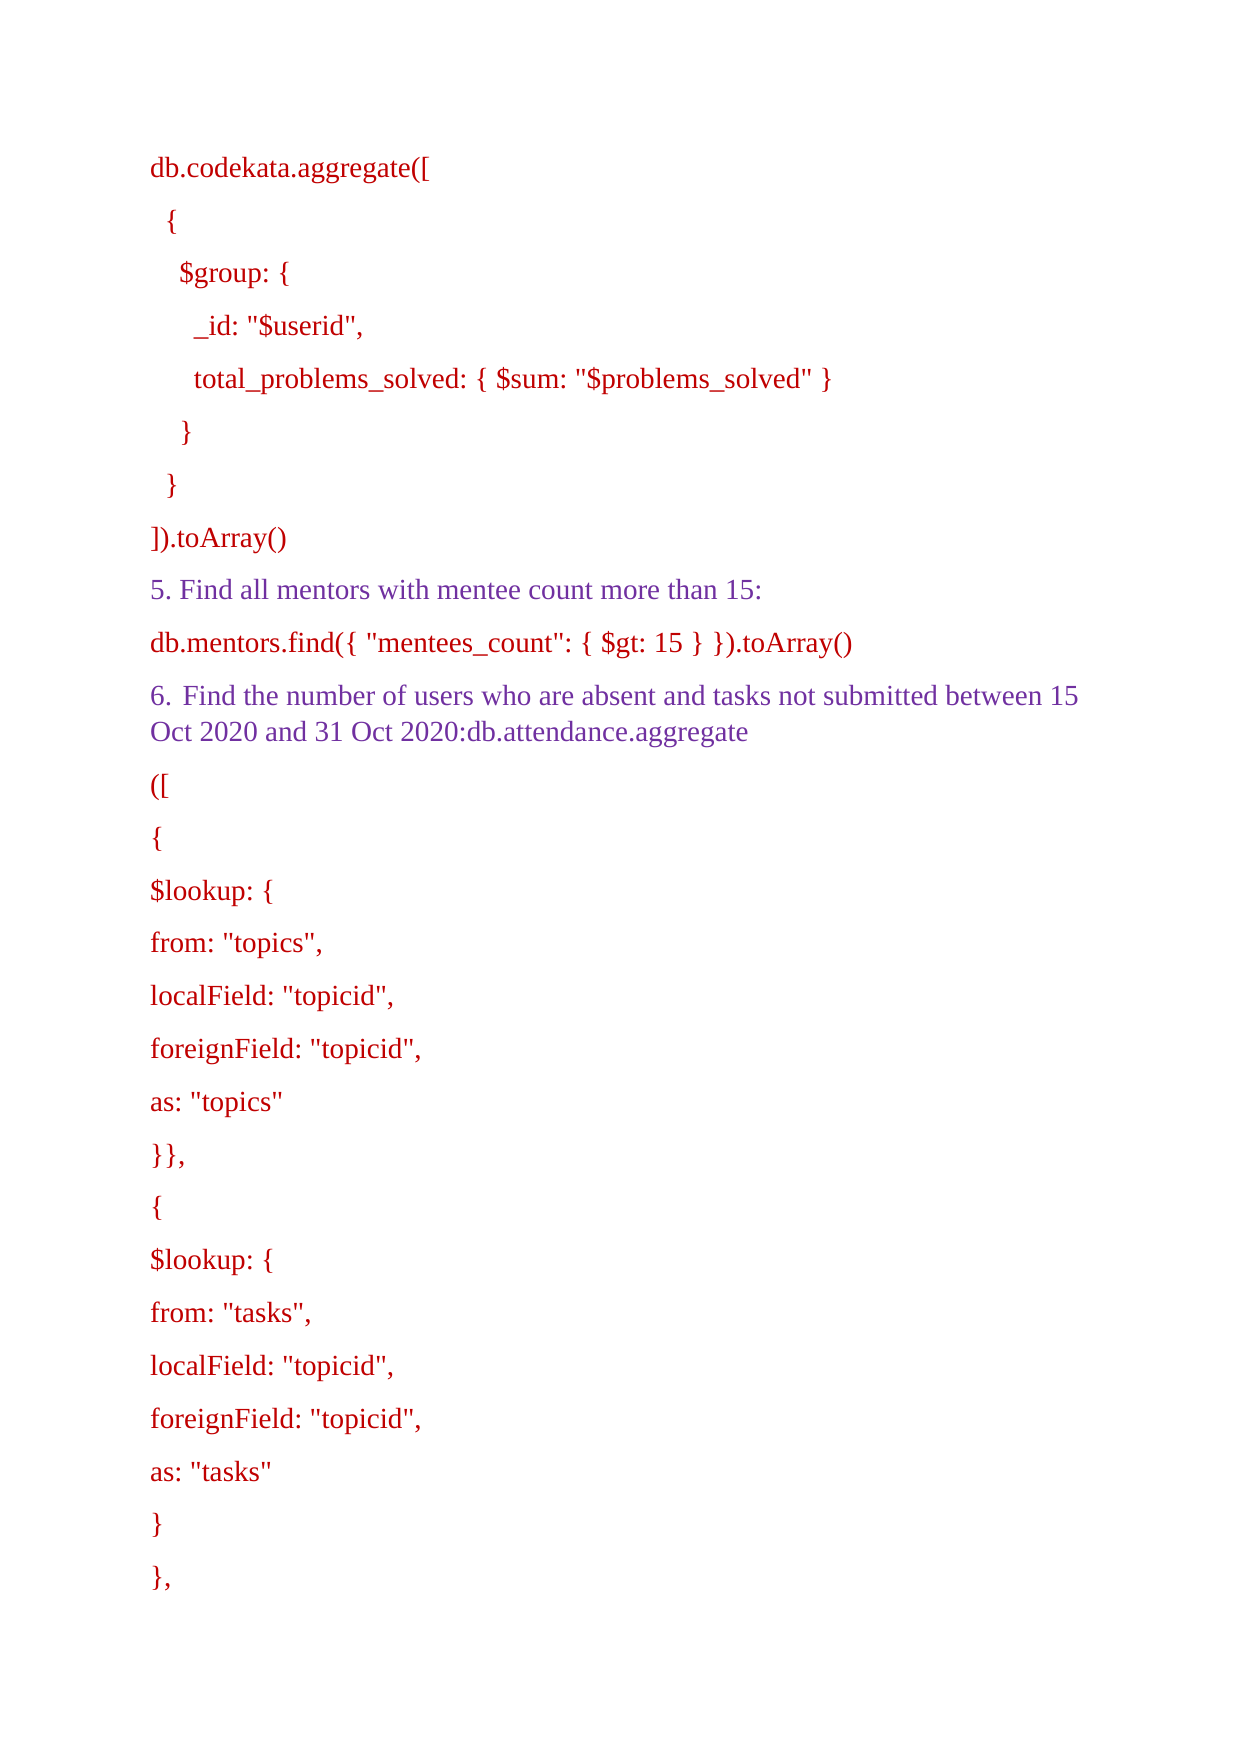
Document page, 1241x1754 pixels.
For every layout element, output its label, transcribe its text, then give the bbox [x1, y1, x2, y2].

text } [150, 1506, 1090, 1540]
text }}, [150, 1137, 1090, 1170]
text $lookup: { [150, 1242, 1090, 1276]
text $lookup: { [150, 873, 1090, 906]
text localField: "topicid", [150, 1348, 1090, 1382]
text from: "topics", [150, 926, 1090, 959]
text { [150, 1189, 1090, 1223]
text ]).toArray() [150, 520, 1090, 553]
text foreignField: "topicid", [150, 1401, 1090, 1434]
text localField: "topicid", [150, 978, 1090, 1012]
text _id: "$userid", [150, 308, 1090, 342]
text } [150, 467, 1090, 500]
text foreignField: "topicid", [150, 1031, 1090, 1065]
text ([ [150, 767, 1090, 801]
text }, [150, 1559, 1090, 1593]
text db.codekata.aggregate([ [150, 150, 1090, 183]
text { [150, 820, 1090, 853]
text from: "tasks", [150, 1295, 1090, 1329]
text db.mentors.find({ "mentees_count": { $gt: 15 } }).toArray() [150, 625, 1090, 659]
text $group: { [150, 256, 1090, 289]
text { [150, 203, 1090, 236]
text 6. Find the number of users who are absent and tasks not submitted between 15 Oct 2020 and 31 Oct 2020:db.attendance.aggregate [150, 678, 1090, 748]
text as: "tasks" [150, 1454, 1090, 1487]
text as: "topics" [150, 1084, 1090, 1117]
text total_problems_solved: { $sum: "$problems_solved" } [150, 361, 1090, 395]
text } [150, 414, 1090, 448]
text 5. Find all mentors with mentee count more than 15: [150, 572, 1090, 606]
